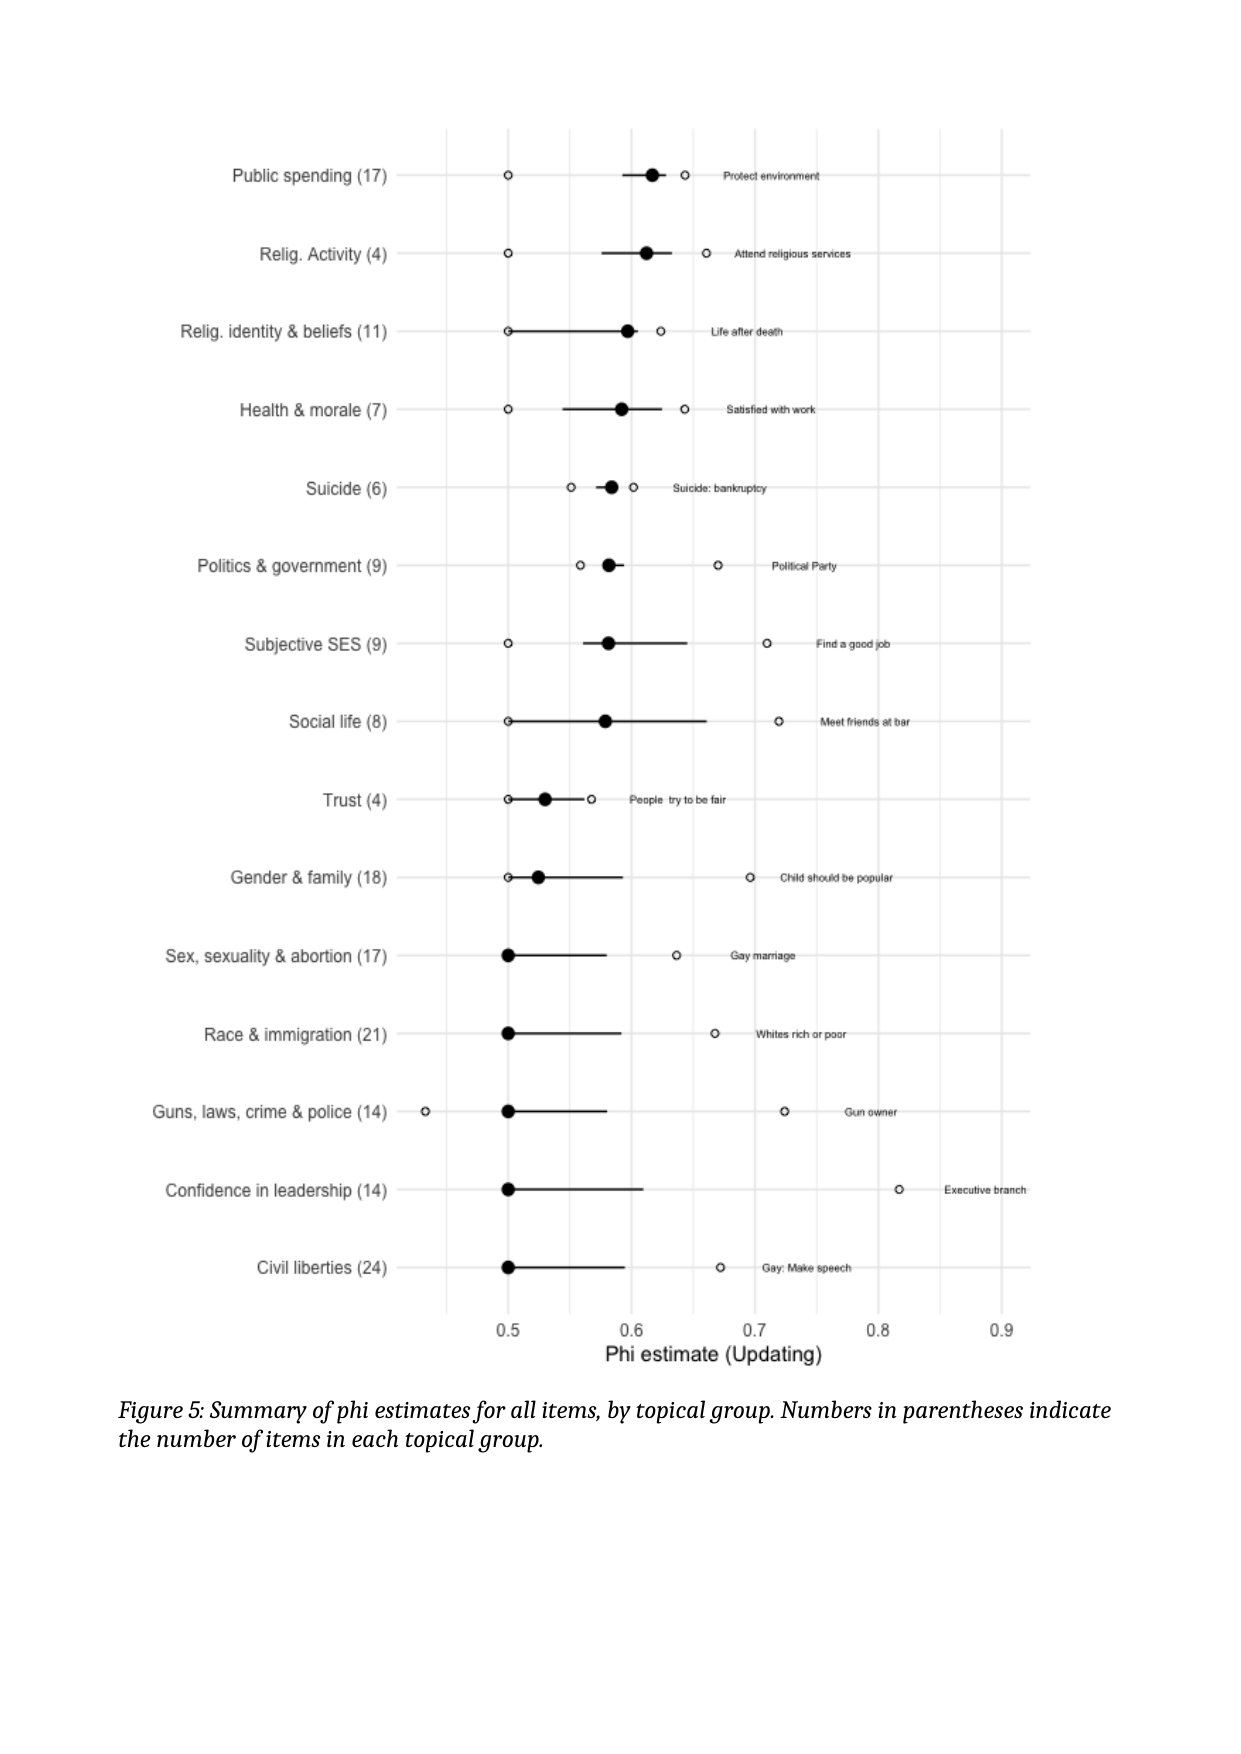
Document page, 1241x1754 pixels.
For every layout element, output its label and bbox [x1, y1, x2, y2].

picture [118, 118, 1040, 1376]
